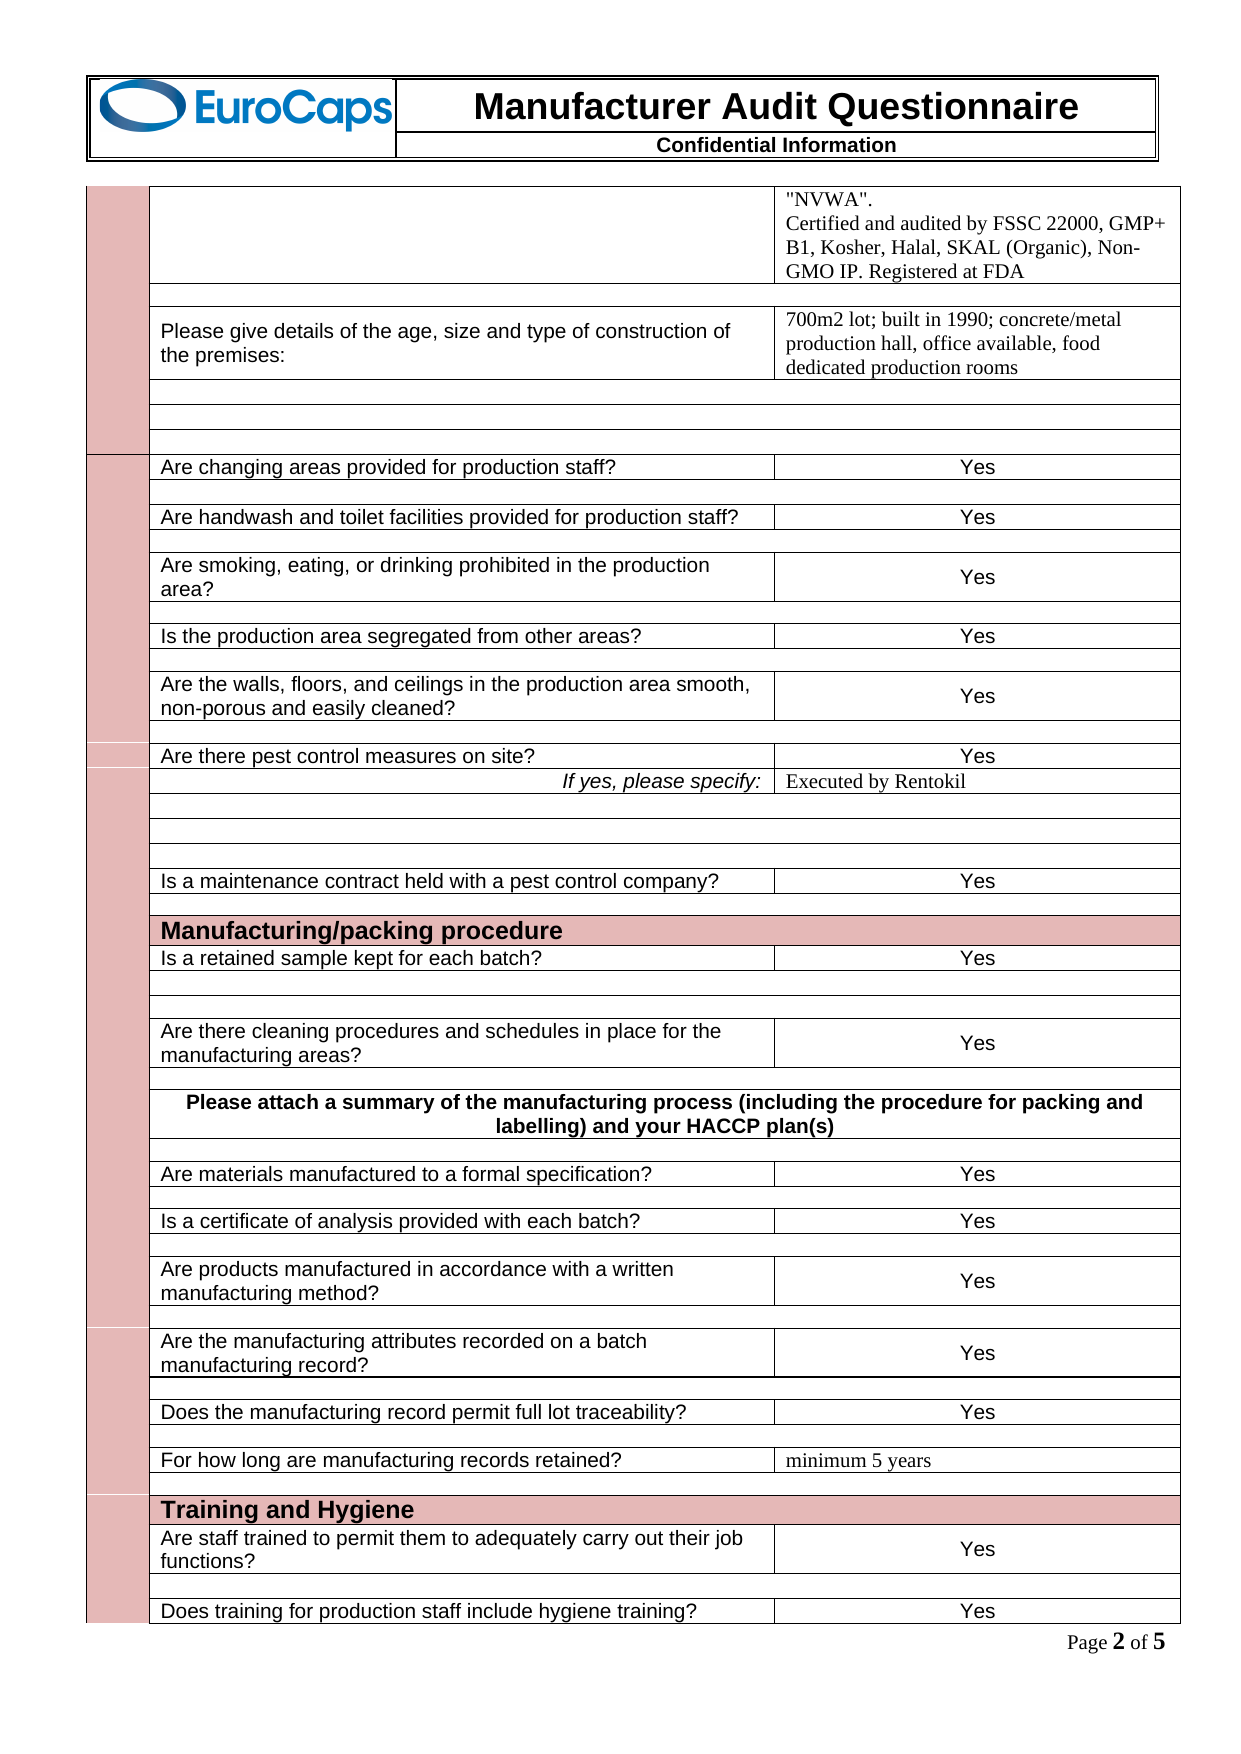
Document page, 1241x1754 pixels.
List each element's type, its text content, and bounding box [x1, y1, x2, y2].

table_cell [775, 946, 1180, 970]
table_cell Training and Hygiene [150, 1496, 1180, 1524]
table_cell [150, 649, 1180, 671]
table_cell [775, 1209, 1180, 1233]
table_cell [775, 505, 1180, 529]
table_cell [87, 995, 149, 1018]
table_cell [87, 1186, 149, 1208]
table_cell Are there pest control measures on site? [150, 744, 774, 767]
table_cell [87, 945, 149, 970]
table_cell [87, 529, 149, 552]
table_cell For how long are manufacturing records retained? [150, 1448, 774, 1472]
table_cell [150, 405, 1180, 429]
table_cell Are materials manufactured to a formal specification? [150, 1162, 774, 1186]
table_cell [150, 794, 1180, 818]
table_cell Does the manufacturing record permit full lot traceability? [150, 1400, 774, 1424]
table_cell [87, 455, 149, 479]
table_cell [150, 187, 774, 283]
table_cell [87, 1495, 149, 1524]
table_cell [87, 1376, 149, 1399]
table_cell [87, 1524, 149, 1573]
table_cell [775, 1257, 1180, 1305]
table_cell Does training for production staff include hygiene training? [150, 1599, 774, 1623]
table_cell [87, 1598, 149, 1623]
table_cell [775, 744, 1180, 767]
table_cell If yes, please specify: [150, 769, 774, 793]
table_cell Are products manufactured in accordance with a written manufacturing method? [150, 1257, 774, 1305]
table_cell [87, 970, 149, 995]
table_cell [87, 429, 149, 454]
table_cell [87, 1161, 149, 1186]
table_cell [150, 480, 1180, 504]
table_cell [87, 306, 149, 379]
table_cell [150, 1378, 1180, 1399]
table_cell [87, 623, 149, 648]
table_cell [87, 671, 149, 720]
table_cell [150, 844, 1180, 868]
table_cell [87, 1424, 149, 1447]
table_cell [87, 1018, 149, 1067]
table_cell Are the manufacturing attributes recorded on a batch manufacturing record? [150, 1329, 774, 1376]
table_cell [150, 894, 1180, 915]
table_cell Executed by Rentokil [775, 769, 1180, 793]
table_cell [775, 624, 1180, 648]
table_cell Are smoking, eating, or drinking prohibited in the production area? [150, 553, 774, 601]
table_cell Are changing areas provided for production staff? [150, 455, 774, 479]
table_cell [87, 1447, 149, 1472]
table_cell [87, 868, 149, 893]
table_cell [150, 819, 1180, 843]
table_cell [87, 1573, 149, 1598]
table_cell [150, 1574, 1180, 1598]
table_cell [150, 1473, 1180, 1494]
table_cell [775, 1162, 1180, 1186]
table_cell Please give details of the age, size and type of construction of the premises: [150, 307, 774, 379]
table_cell Is the production area segregated from other areas? [150, 624, 774, 648]
table_cell [87, 1208, 149, 1233]
table_cell [150, 1425, 1180, 1447]
table_cell Is a retained sample kept for each batch? [150, 946, 774, 970]
picture [99, 79, 392, 132]
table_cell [775, 187, 1180, 283]
table_cell Are handwash and toilet facilities provided for production staff? [150, 505, 774, 529]
table_cell [150, 530, 1180, 552]
table_cell Is a certificate of analysis provided with each batch? [150, 1209, 774, 1233]
table_cell [87, 915, 149, 945]
table_cell Manufacturing/packing procedure [150, 916, 1180, 945]
table_cell [87, 1399, 149, 1424]
table_cell 700m2 lot; built in 1990; concrete/metal production hall, office available, food dedicated production rooms [775, 307, 1180, 379]
table_cell [150, 1306, 1180, 1327]
table_cell [87, 379, 149, 404]
table_cell [150, 996, 1180, 1018]
table_cell [87, 601, 149, 623]
table_cell [150, 380, 1180, 404]
table_cell Please attach a summary of the manufacturing process (including the procedure for packing and labelling) and your HACCP plan(s) [150, 1090, 1180, 1138]
table_cell [87, 893, 149, 915]
table_cell [775, 672, 1180, 720]
table_cell [150, 284, 1180, 306]
table_cell [87, 283, 149, 306]
table_cell [775, 1599, 1180, 1623]
table_cell [87, 404, 149, 429]
table_cell [87, 818, 149, 843]
table_cell [87, 1233, 149, 1256]
table_cell [775, 455, 1180, 479]
table_cell [87, 1305, 149, 1327]
table_cell [150, 1187, 1180, 1208]
table_cell [87, 552, 149, 601]
table_cell [87, 1067, 149, 1089]
table_cell [150, 971, 1180, 995]
table_cell [150, 721, 1180, 742]
table_cell [87, 1256, 149, 1305]
table_cell [87, 1328, 149, 1376]
table_cell [150, 602, 1180, 623]
table_cell minimum 5 years [775, 1448, 1180, 1472]
table_cell Is a maintenance contract held with a pest control company? [150, 869, 774, 893]
table_cell [775, 1329, 1180, 1376]
table_cell [775, 1400, 1180, 1424]
table_cell [775, 869, 1180, 893]
table_cell [150, 1068, 1180, 1089]
table_cell [775, 1525, 1180, 1573]
table_cell [87, 1089, 149, 1138]
table_cell [87, 1138, 149, 1161]
table_cell [87, 843, 149, 868]
table_cell Are the walls, floors, and ceilings in the production area smooth, non-porous and easily cleaned? [150, 672, 774, 720]
table_cell [87, 186, 149, 283]
table_cell [87, 720, 149, 742]
table_cell [150, 1139, 1180, 1161]
table_cell [775, 1019, 1180, 1067]
table_cell [150, 430, 1180, 454]
table_cell [87, 743, 149, 767]
table_cell [150, 1234, 1180, 1256]
table_cell [775, 553, 1180, 601]
table_cell [87, 1472, 149, 1494]
table_cell [87, 768, 149, 793]
table_cell Are staff trained to permit them to adequately carry out their job functions? [150, 1525, 774, 1573]
table_cell [87, 793, 149, 818]
table_cell Are there cleaning procedures and schedules in place for the manufacturing areas? [150, 1019, 774, 1067]
table_cell [87, 648, 149, 671]
table_cell [87, 504, 149, 529]
table_cell [87, 479, 149, 504]
